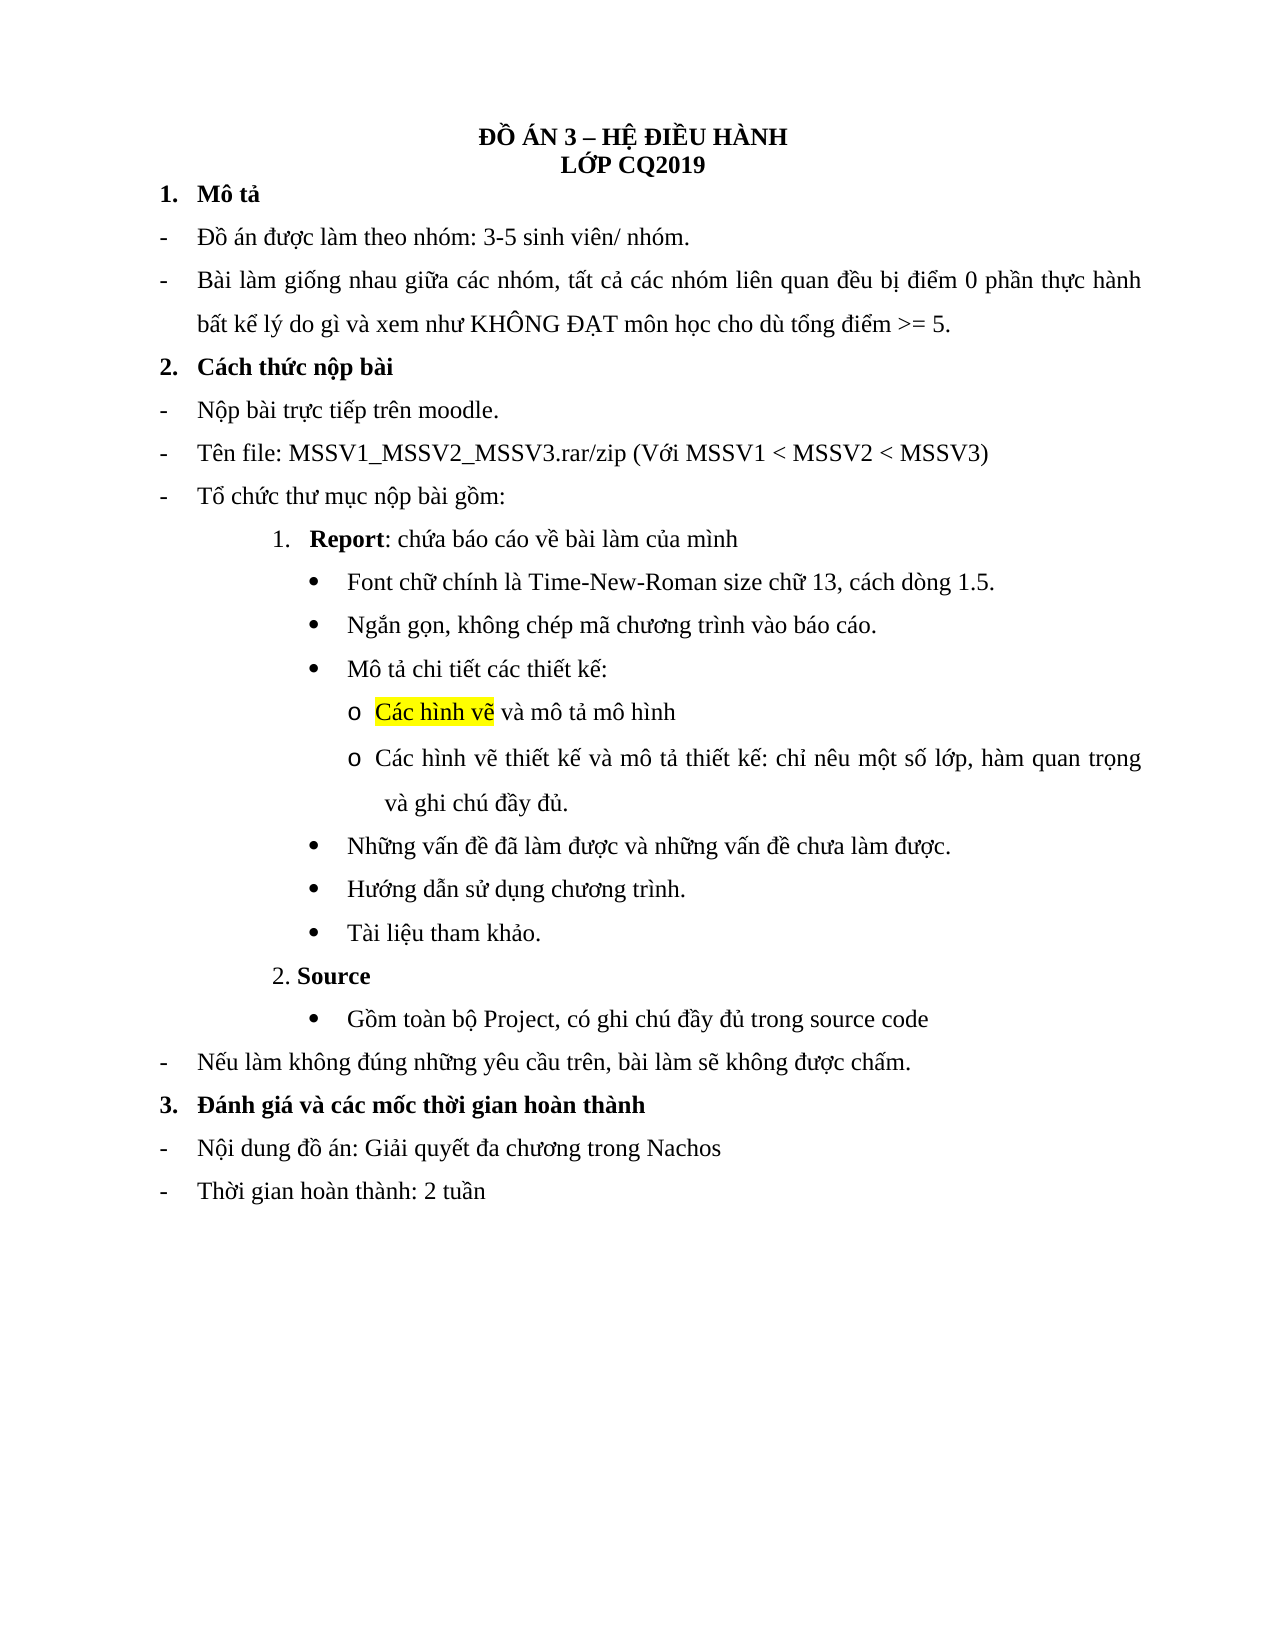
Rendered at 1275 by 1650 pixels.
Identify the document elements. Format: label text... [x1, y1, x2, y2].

list Font chữ chính là Time-New-Roman size chữ 13, cách dòng 1.5. [309, 567, 1144, 596]
list Cách thức nộp bài [159, 352, 1144, 381]
text LỚP CQ2019 [122, 151, 1144, 179]
list Những vấn đề đã làm được và những vấn đề chưa làm được. [309, 831, 1144, 860]
text ĐỒ ÁN 3 – HỆ ĐIỀU HÀNH [122, 122, 1144, 151]
list Report: chứa báo cáo về bài làm của mình [272, 524, 1144, 553]
list Mô tả [159, 179, 1144, 208]
list Ngắn gọn, không chép mã chương trình vào báo cáo. [309, 611, 1144, 639]
list Tổ chức thư mục nộp bài gồm: [159, 481, 1144, 510]
list Đánh giá và các mốc thời gian hoàn thành [159, 1090, 1144, 1119]
list Các hình vẽ và mô tả mô hình [347, 697, 1144, 728]
list Tên file: MSSV1_MSSV2_MSSV3.rar/zip (Với MSSV1 < MSSV2 < MSSV3) [159, 438, 1144, 467]
list Nộp bài trực tiếp trên moodle. [159, 395, 1144, 424]
list Hướng dẫn sử dụng chương trình. [309, 874, 1144, 903]
list Đồ án được làm theo nhóm: 3-5 sinh viên/ nhóm. [159, 222, 1144, 251]
list Nội dung đồ án: Giải quyết đa chương trong Nachos [159, 1133, 1144, 1162]
list Mô tả chi tiết các thiết kế: [309, 654, 1144, 682]
list Gồm toàn bộ Project, có ghi chú đầy đủ trong source code [309, 1004, 1144, 1033]
list Nếu làm không đúng những yêu cầu trên, bài làm sẽ không được chấm. [159, 1047, 1144, 1076]
list Bài làm giống nhau giữa các nhóm, tất cả các nhóm liên quan đều bị điểm 0 phần thực hành bất kể lý do gì và xem như KHÔNG ĐẠT môn học cho dù tổng điểm >= 5. [159, 266, 1144, 337]
list Các hình vẽ thiết kế và mô tả thiết kế: chỉ nêu một số lớp, hàm quan trọng và ghi chú đầy đủ. [347, 743, 1144, 817]
text 2. Source [272, 961, 1144, 989]
list Tài liệu tham khảo. [309, 918, 1144, 946]
list Thời gian hoàn thành: 2 tuần [159, 1176, 1144, 1205]
